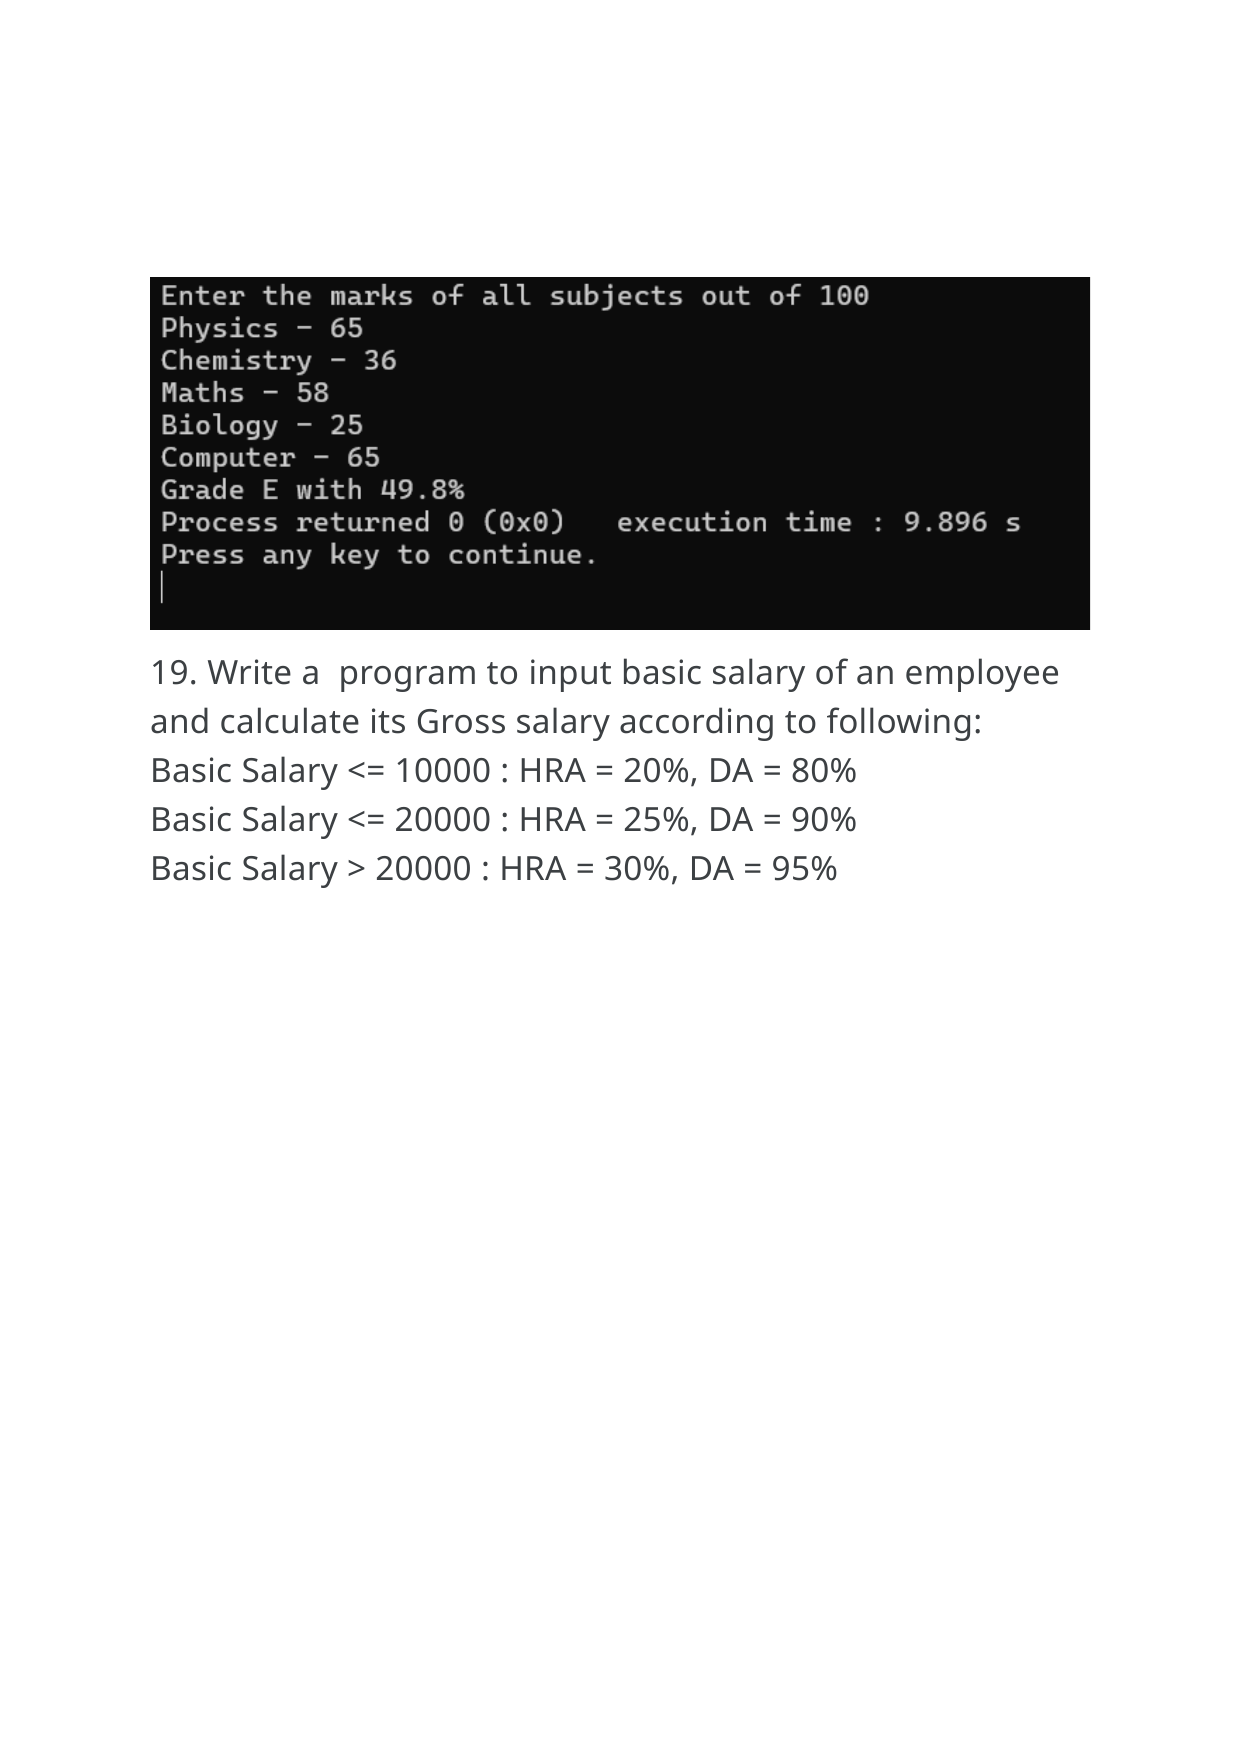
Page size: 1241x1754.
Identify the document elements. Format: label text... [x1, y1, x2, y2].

picture [150, 277, 1091, 630]
text 19. Write a program to input basic salary of an employee and calculate its Gross salary according to following: Basic Salary <= 10000 : HRA = 20%, DA = 80% Basic Salary <= 20000 : HRA = 25%, DA = 90% Basic Salary > 20000 : HRA = 30%, DA = 95% [150, 649, 1090, 890]
